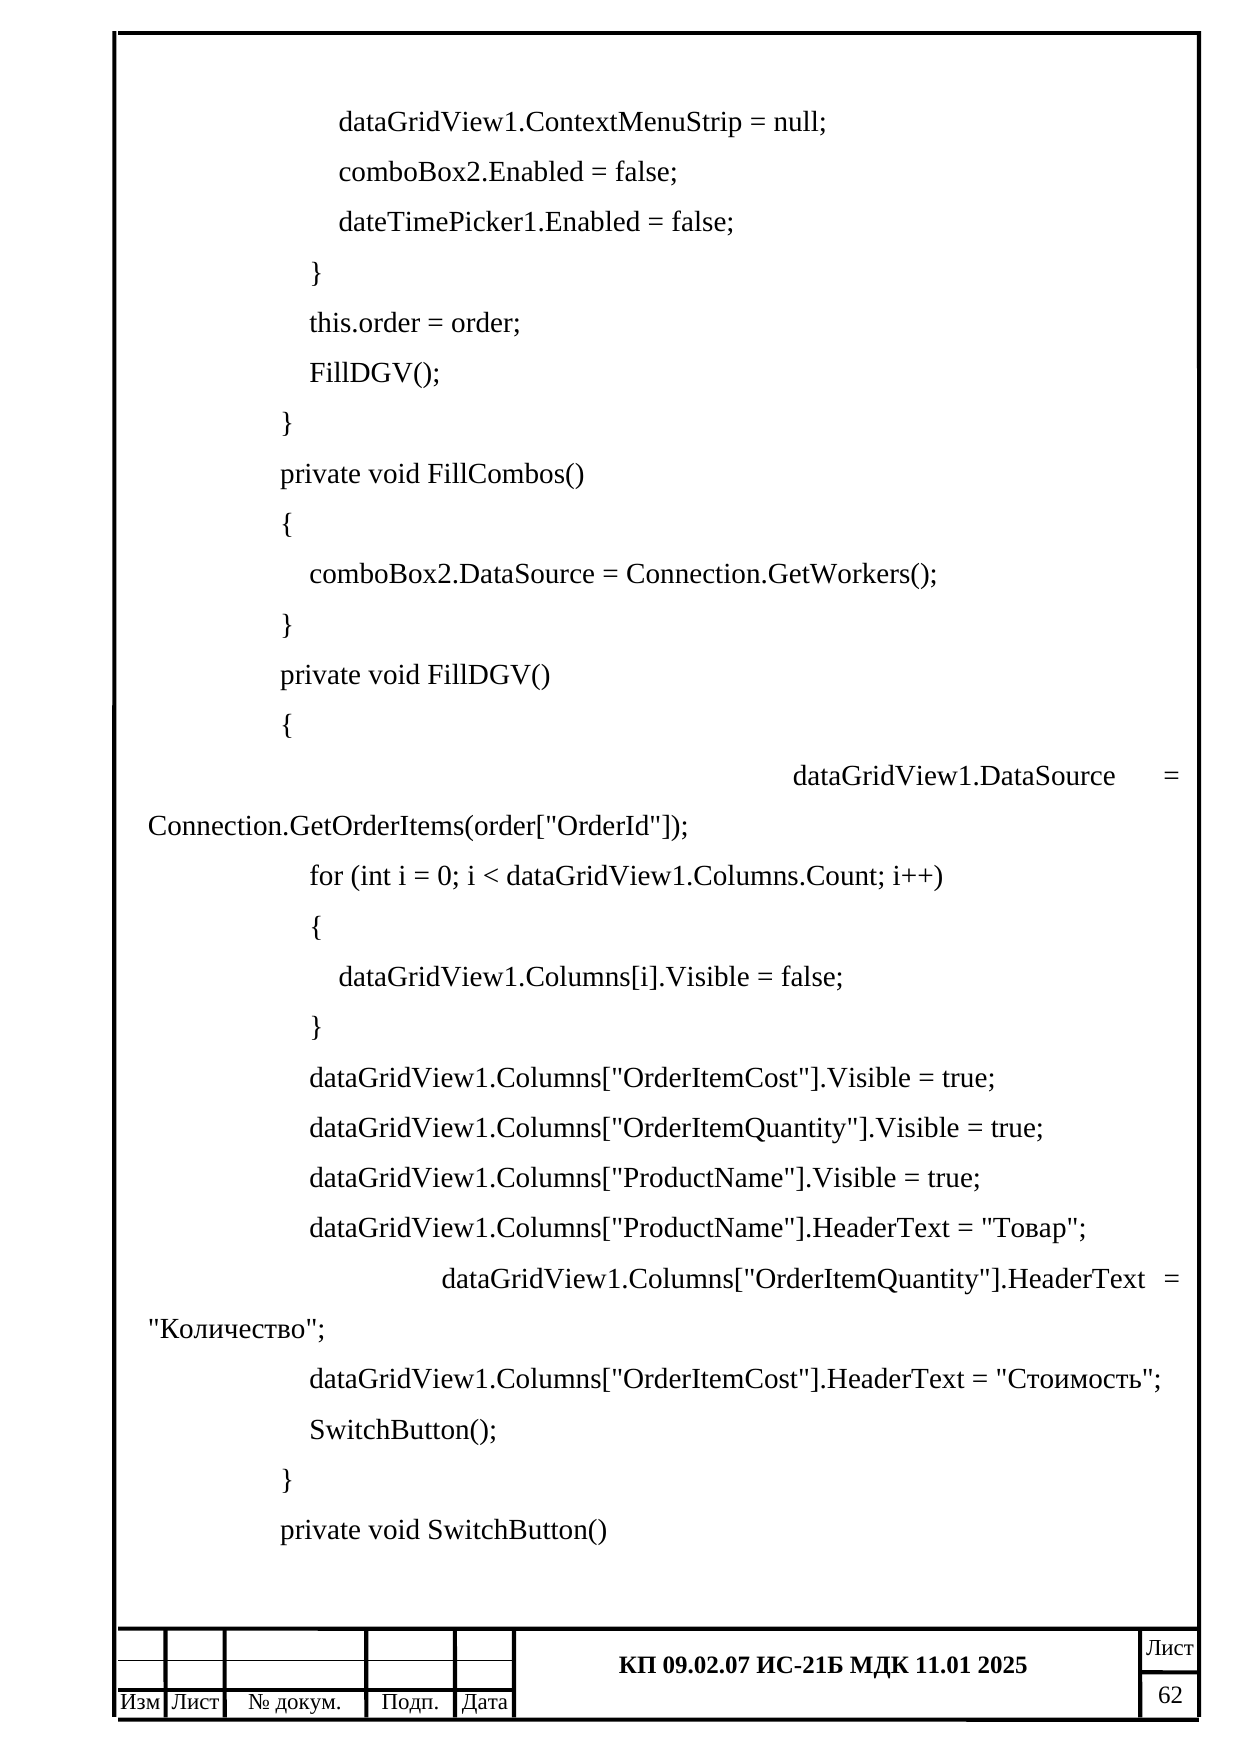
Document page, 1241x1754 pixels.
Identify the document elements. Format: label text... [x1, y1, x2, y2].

text dataGridView1.Columns["OrderItemQuantity"].HeaderText = "Количество"; [148, 1261, 1181, 1345]
text } [148, 255, 1181, 288]
text for (int i = 0; i < dataGridView1.Columns.Count; i++) [148, 858, 1181, 892]
text dataGridView1.DataSource = Connection.GetOrderItems(order["OrderId"]); [148, 758, 1181, 842]
text { [148, 909, 1181, 942]
text comboBox2.Enabled = false; [148, 154, 1181, 188]
text dataGridView1.Columns["OrderItemCost"].HeaderText = "Стоимость"; [148, 1362, 1181, 1395]
text } [148, 607, 1181, 640]
text } [148, 1462, 1181, 1496]
text dataGridView1.ContextMenuStrip = null; [148, 104, 1181, 137]
text comboBox2.DataSource = Connection.GetWorkers(); [148, 557, 1181, 590]
text } [148, 406, 1181, 439]
text { [148, 506, 1181, 540]
text dataGridView1.Columns["ProductName"].Visible = true; [148, 1160, 1181, 1194]
text { [148, 707, 1181, 741]
text dateTimePicker1.Enabled = false; [148, 204, 1181, 238]
text private void FillDGV() [148, 657, 1181, 691]
text dataGridView1.Columns["ProductName"].HeaderText = "Товар"; [148, 1211, 1181, 1244]
text dataGridView1.Columns[i].Visible = false; [148, 959, 1181, 993]
text } [148, 1009, 1181, 1043]
text private void SwitchButton() [148, 1512, 1181, 1546]
text private void FillCombos() [148, 456, 1181, 489]
text this.order = order; [148, 305, 1181, 338]
text dataGridView1.Columns["OrderItemQuantity"].Visible = true; [148, 1110, 1181, 1143]
text SwitchButton(); [148, 1412, 1181, 1445]
text dataGridView1.Columns["OrderItemCost"].Visible = true; [148, 1060, 1181, 1093]
text FillDGV(); [148, 355, 1181, 389]
